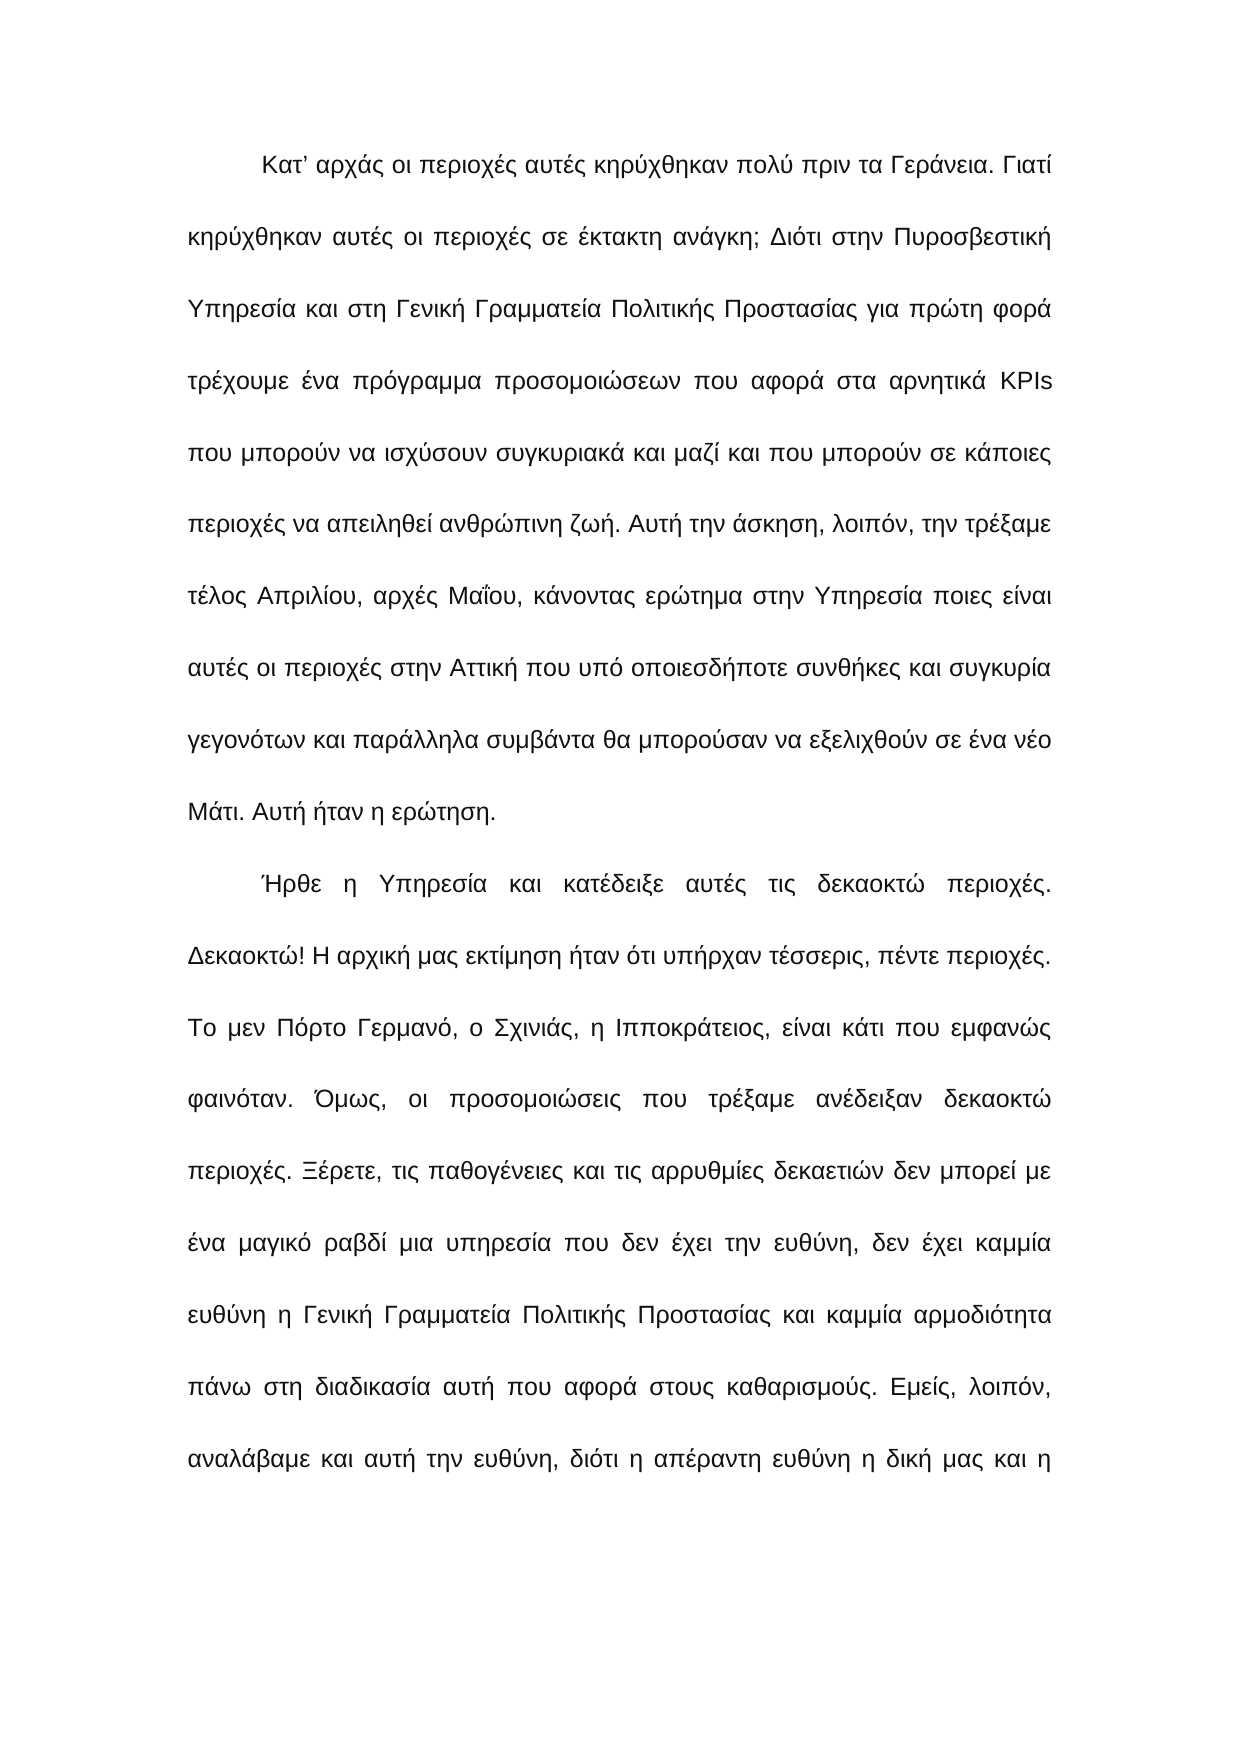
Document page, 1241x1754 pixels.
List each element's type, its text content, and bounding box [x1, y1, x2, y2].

text Κατ’ αρχάς οι περιοχές αυτές κηρύχθηκαν πολύ πριν τα Γεράνεια. Γιατί κηρύχθηκαν αυτές οι περιοχές σε έκτακτη ανάγκη; Διότι στην Πυροσβεστική Υπηρεσία και στη Γενική Γραμματεία Πολιτικής Προστασίας για πρώτη φορά τρέχουμε ένα πρόγραμμα προσομοιώσεων που αφορά στα αρνητικά KPIs που μπορούν να ισχύσουν συγκυριακά και μαζί και που μπορούν σε κάποιες περιοχές να απειληθεί ανθρώπινη ζωή. Αυτή την άσκηση, λοιπόν, την τρέξαμε τέλος Απριλίου, αρχές Μαΐου, κάνοντας ερώτημα στην Υπηρεσία ποιες είναι αυτές οι περιοχές στην Αττική που υπό οποιεσδήποτε συνθήκες και συγκυρία γεγονότων και παράλληλα συμβάντα θα μπορούσαν να εξελιχθούν σε ένα νέο Μάτι. Αυτή ήταν η ερώτηση. [187, 150, 1053, 826]
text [187, 869, 1053, 1472]
